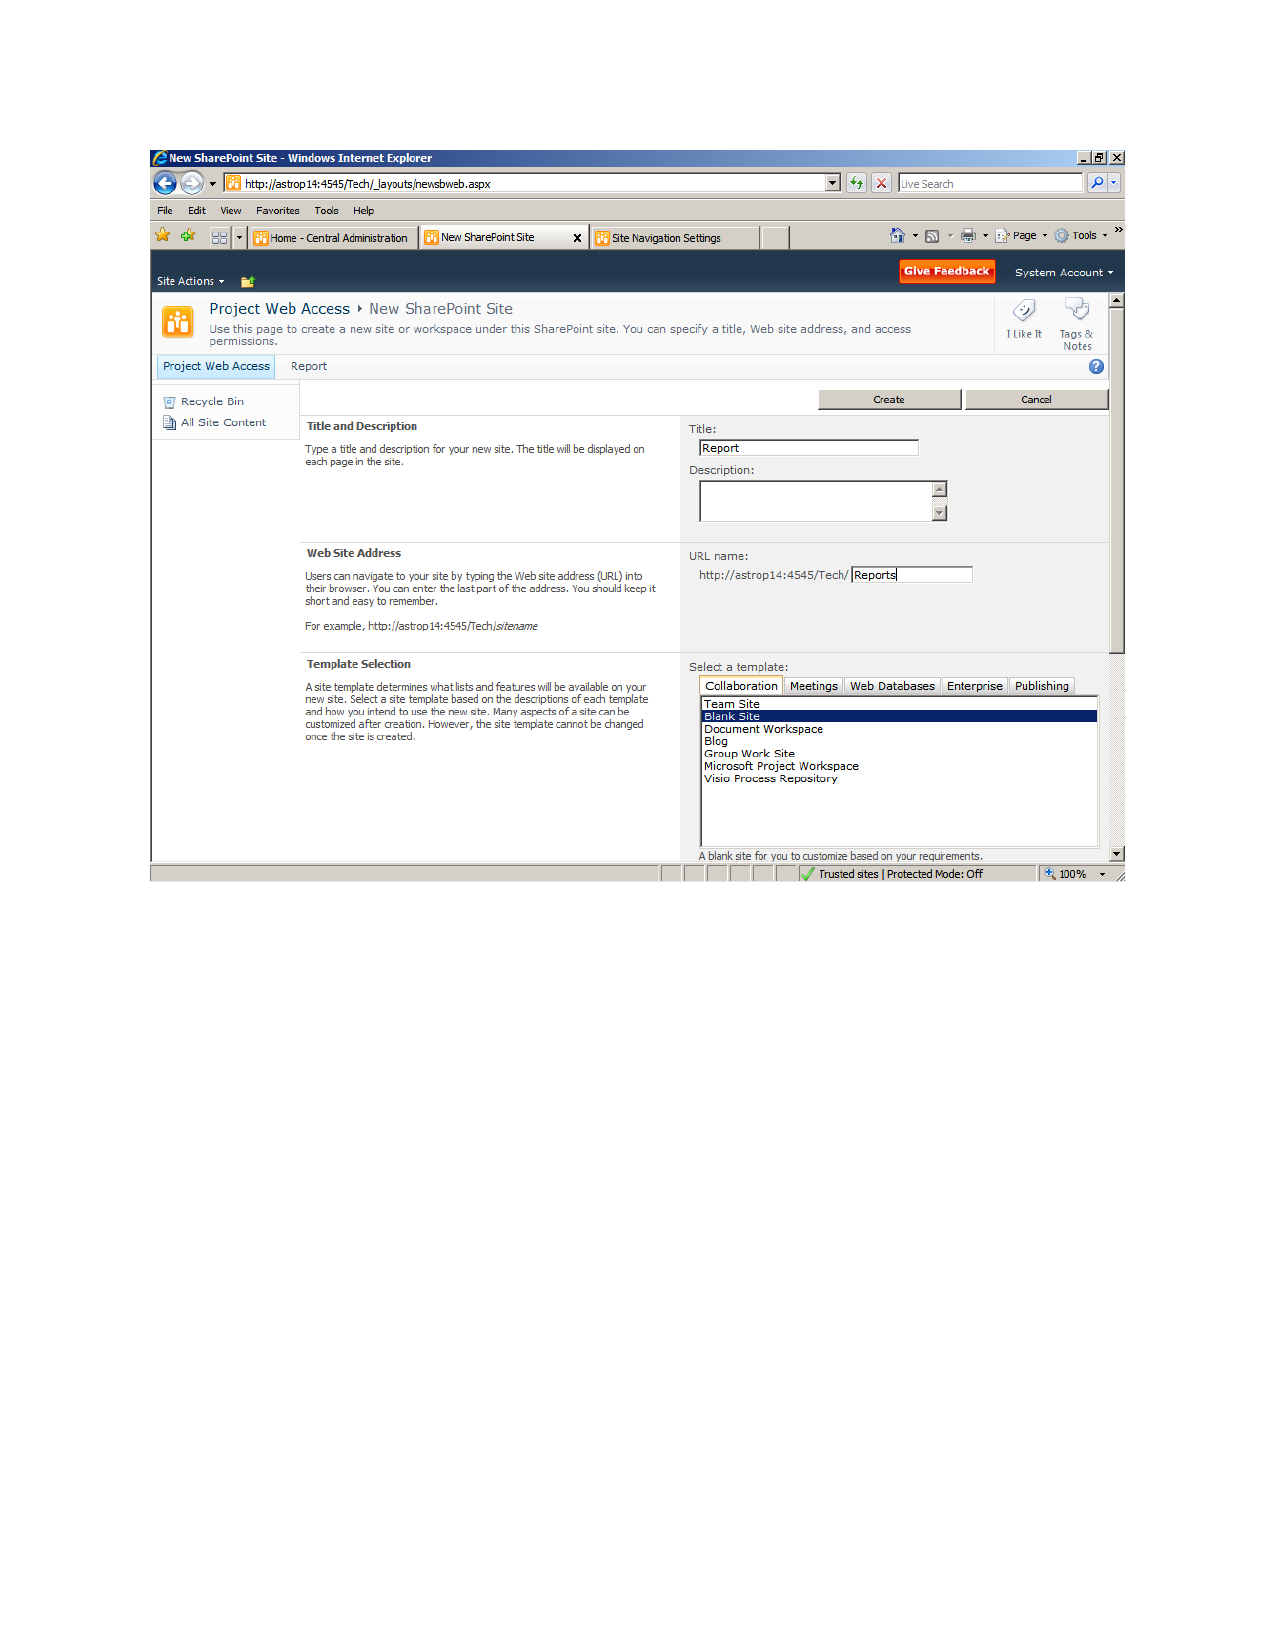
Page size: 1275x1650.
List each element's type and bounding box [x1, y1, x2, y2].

picture [150, 150, 1125, 882]
